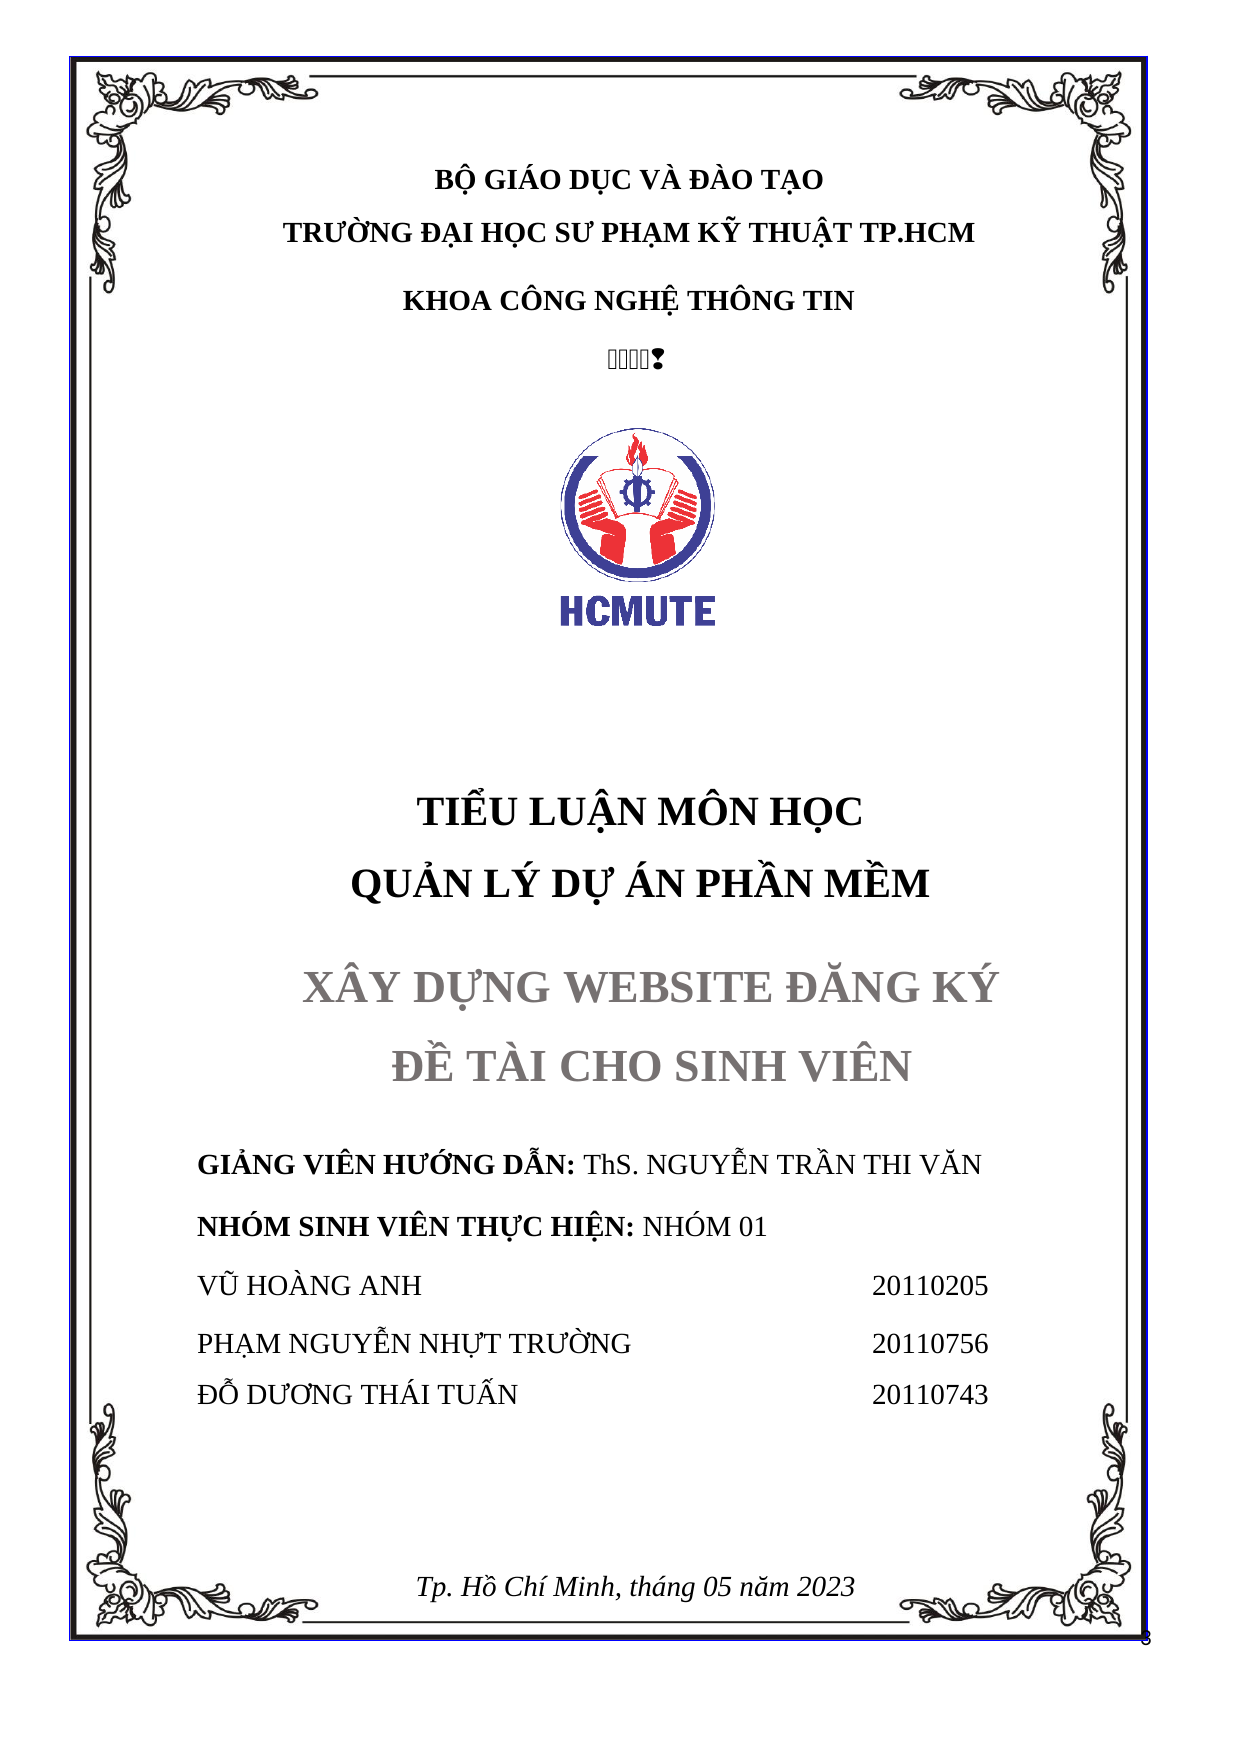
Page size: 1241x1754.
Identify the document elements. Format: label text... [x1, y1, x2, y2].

text NHÓM SINH VIÊN THỰC HIỆN: NHÓM 01 [197, 1209, 1152, 1243]
text TRƯỜNG ĐẠI HỌC SƯ PHẠM KỸ THUẬT TP.HCM [272, 216, 986, 249]
text KHOA CÔNG NGHỆ THÔNG TIN [271, 283, 986, 316]
text XÂY DỰNG WEBSITE ĐĂNG KÝ ĐỀ TÀI CHO SINH VIÊN [272, 959, 1032, 1091]
text BỘ GIÁO DỤC VÀ ĐÀO TẠO [272, 162, 986, 196]
text VŨ HOÀNG ANH 20110205 [197, 1268, 1152, 1302]
text GIẢNG VIÊN HƯỚNG DẪN: ThS. NGUYỄN TRẦN THI VĂN [197, 1147, 1152, 1180]
text TIỂU LUẬN MÔN HỌC QUẢN LÝ DỰ ÁN PHẦN MỀM [272, 787, 1009, 906]
picture [70, 57, 1146, 1640]
text PHẠM NGUYỄN NHỰT TRƯỜNG 20110756 [197, 1327, 1152, 1360]
text ĐỖ DƯƠNG THÁI TUẤN 20110743 [197, 1377, 1152, 1411]
text Tp. Hồ Chí Minh, tháng 05 năm 2023 [122, 1569, 1152, 1602]
